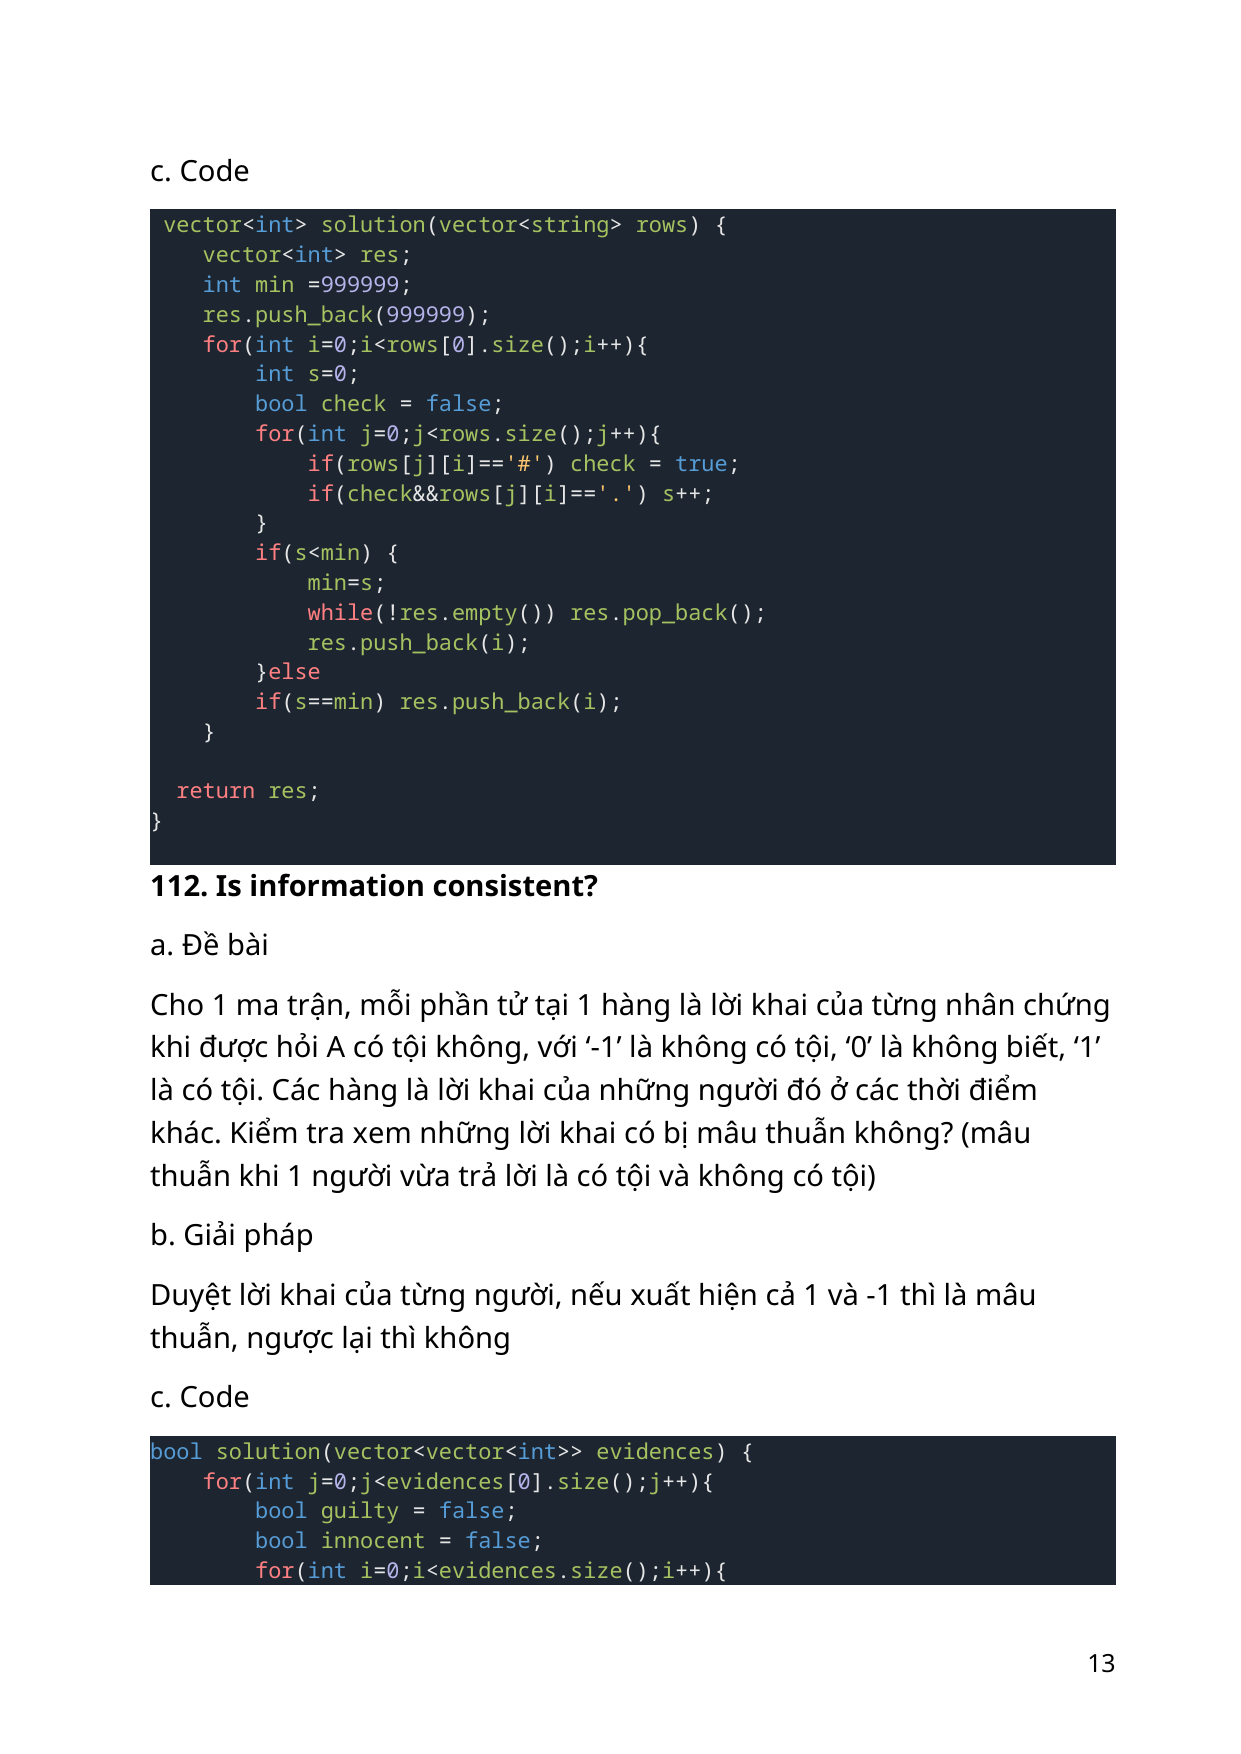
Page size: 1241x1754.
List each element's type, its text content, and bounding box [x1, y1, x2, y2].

text c. Code [150, 150, 1116, 190]
text if(check&&rows[j][i]=='.') s++; [150, 478, 1116, 507]
text } [150, 716, 1116, 746]
text Duyệt lời khai của từng người, nếu xuất hiện cả 1 và -1 thì là mâu thuẫn, ngược lại thì không [150, 1274, 1116, 1357]
text int min =999999; [150, 269, 1116, 299]
text bool innocent = false; [150, 1525, 1116, 1555]
text } [150, 507, 1116, 537]
text }else [150, 656, 1116, 686]
text res.push_back(999999); [150, 299, 1116, 329]
text if(s==min) res.push_back(i); [150, 686, 1116, 716]
text int s=0; [150, 358, 1116, 388]
text res.push_back(i); [150, 627, 1116, 656]
text for(int i=0;i<rows[0].size();i++){ [150, 329, 1116, 358]
text c. Code [150, 1376, 1116, 1416]
text bool guilty = false; [150, 1495, 1116, 1525]
text min=s; [150, 567, 1116, 597]
text for(int j=0;j<evidences[0].size();j++){ [150, 1466, 1116, 1495]
text if(rows[j][i]=='#') check = true; [150, 448, 1116, 478]
text b. Giải pháp [150, 1214, 1116, 1254]
text for(int i=0;i<evidences.size();i++){ [150, 1555, 1116, 1585]
text if(s<min) { [150, 537, 1116, 567]
text } [150, 805, 1116, 835]
text bool solution(vector<vector<int>> evidences) { [150, 1436, 1116, 1466]
text vector<int> solution(vector<string> rows) { [150, 209, 1116, 239]
text bool check = false; [150, 388, 1116, 418]
text a. Đề bài [150, 924, 1116, 964]
text vector<int> res; [150, 239, 1116, 269]
text for(int j=0;j<rows.size();j++){ [150, 418, 1116, 448]
text 112. Is information consistent? [150, 865, 1116, 904]
text Cho 1 ma trận, mỗi phần tử tại 1 hàng là lời khai của từng nhân chứng khi được hỏi A có tội không, với ‘-1’ là không có tội, ‘0’ là không biết, ‘1’ là có tội. Các hàng là lời khai của những người đó ở các thời điểm khác. Kiểm tra xem những lời khai có bị mâu thuẫn không? (mâu thuẫn khi 1 người vừa trả lời là có tội và không có tội) [150, 984, 1116, 1195]
text return res; [150, 776, 1116, 805]
text while(!res.empty()) res.pop_back(); [150, 597, 1116, 627]
